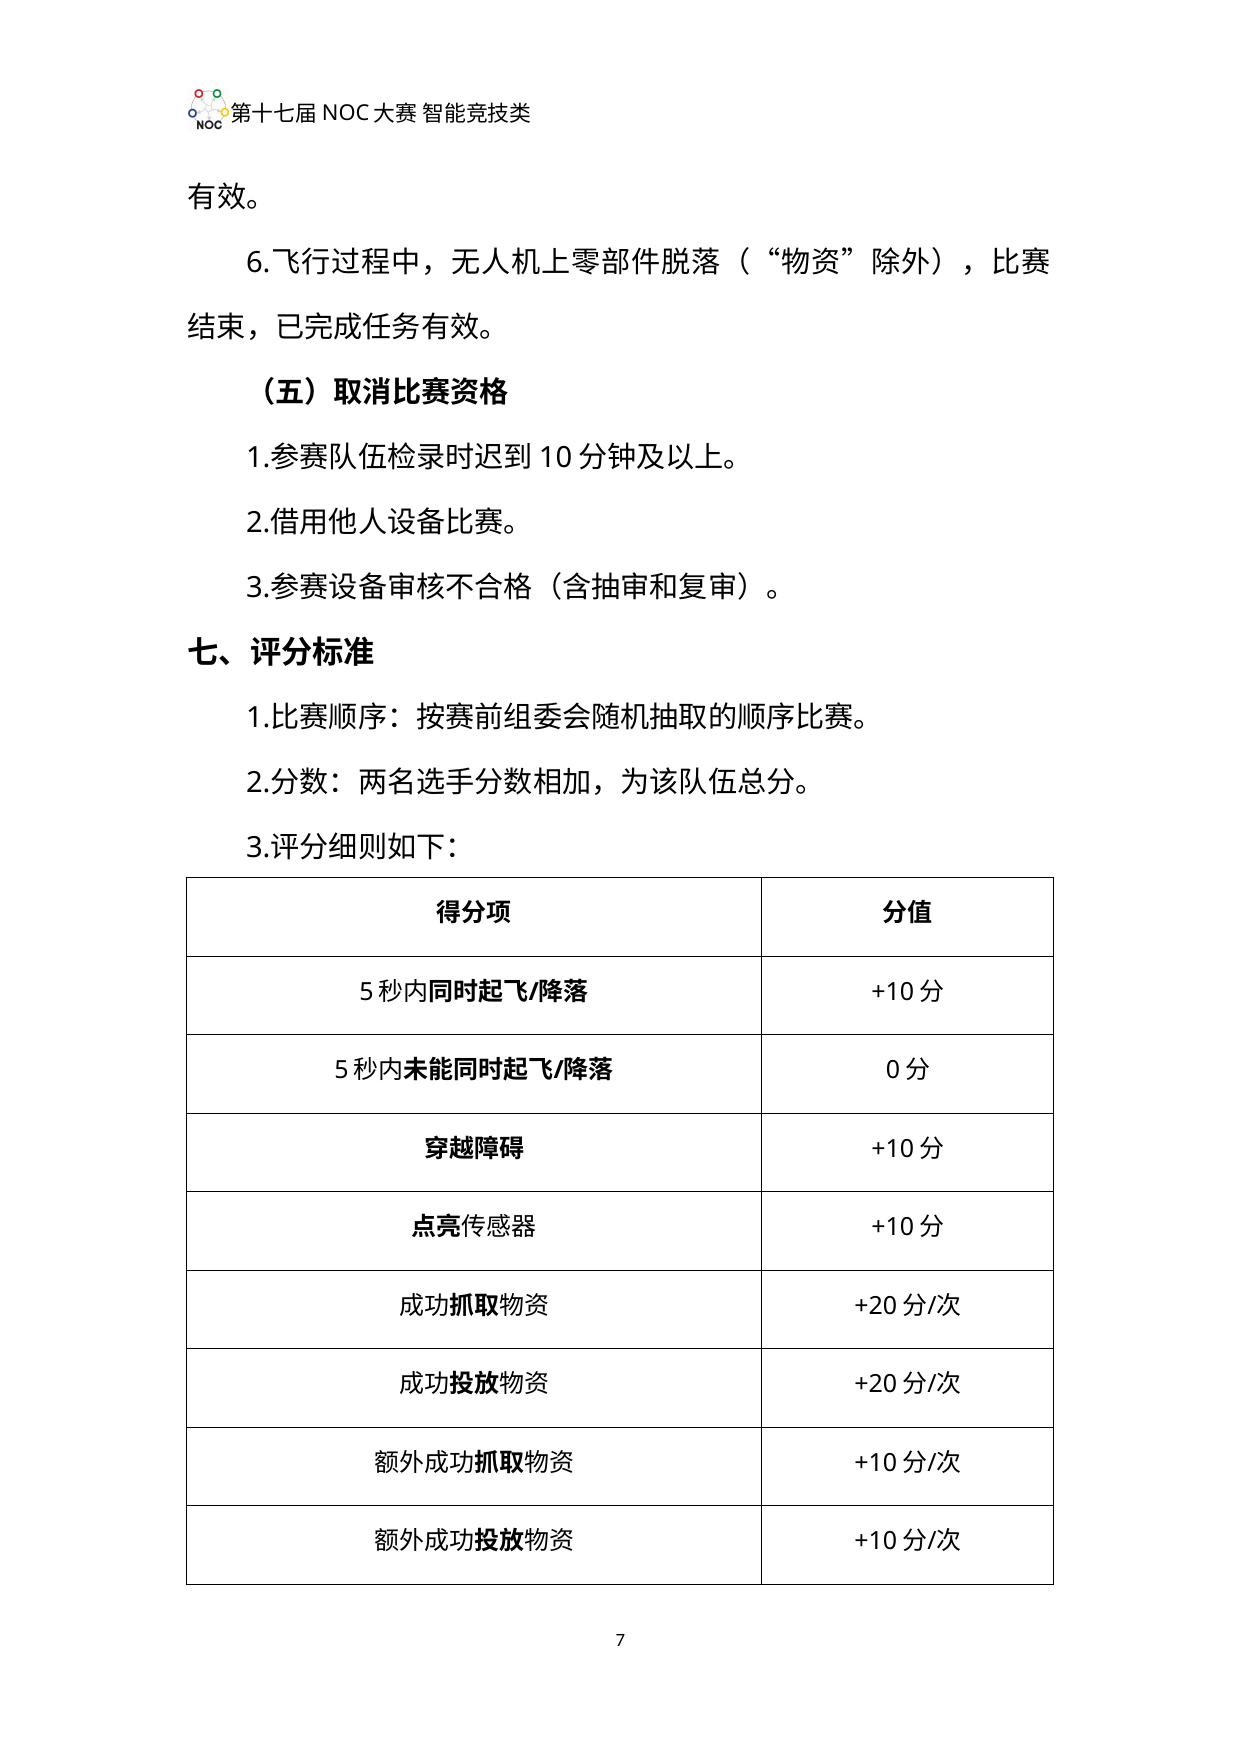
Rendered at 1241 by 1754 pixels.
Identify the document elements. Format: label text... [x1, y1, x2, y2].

subtitle （五）取消比赛资格 [187, 357, 1053, 422]
table_cell +10分/次 [762, 1506, 1053, 1584]
table_cell +10分 [762, 957, 1053, 1034]
table_cell +20分/次 [762, 1271, 1053, 1348]
table_cell +10分/次 [762, 1428, 1053, 1505]
subtitle 七、评分标准 [187, 617, 1053, 682]
text 1.参赛队伍检录时迟到10分钟及以上。 [187, 422, 1053, 487]
text 2.借用他人设备比赛。 [187, 487, 1053, 552]
text 6.飞行过程中，无人机上零部件脱落（“物资”除外），比赛结束，已完成任务有效。 [187, 227, 1053, 357]
text 2.分数：两名选手分数相加，为该队伍总分。 [187, 747, 1053, 812]
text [187, 162, 1053, 227]
table_cell 额外成功投放物资 [187, 1506, 761, 1584]
table_cell +20分/次 [762, 1349, 1053, 1427]
table_cell +10分 [762, 1192, 1053, 1270]
table_cell 成功抓取物资 [187, 1271, 761, 1348]
text 3.参赛设备审核不合格（含抽审和复审）。 [187, 552, 1053, 617]
table_cell +10分 [762, 1114, 1053, 1191]
table_cell 额外成功抓取物资 [187, 1428, 761, 1505]
text 3.评分细则如下： [187, 812, 1053, 877]
table_cell 5秒内同时起飞/降落 [187, 957, 761, 1034]
table_cell 成功投放物资 [187, 1349, 761, 1427]
table_cell 穿越障碍 [187, 1114, 761, 1191]
picture [187, 88, 230, 130]
table_cell 5秒内未能同时起飞/降落 [187, 1035, 761, 1113]
table_header 分值 [762, 878, 1053, 956]
table_cell 点亮传感器 [187, 1192, 761, 1270]
table_header 得分项 [187, 878, 761, 956]
table_cell 0分 [762, 1035, 1053, 1113]
text 1.比赛顺序：按赛前组委会随机抽取的顺序比赛。 [187, 682, 1053, 747]
